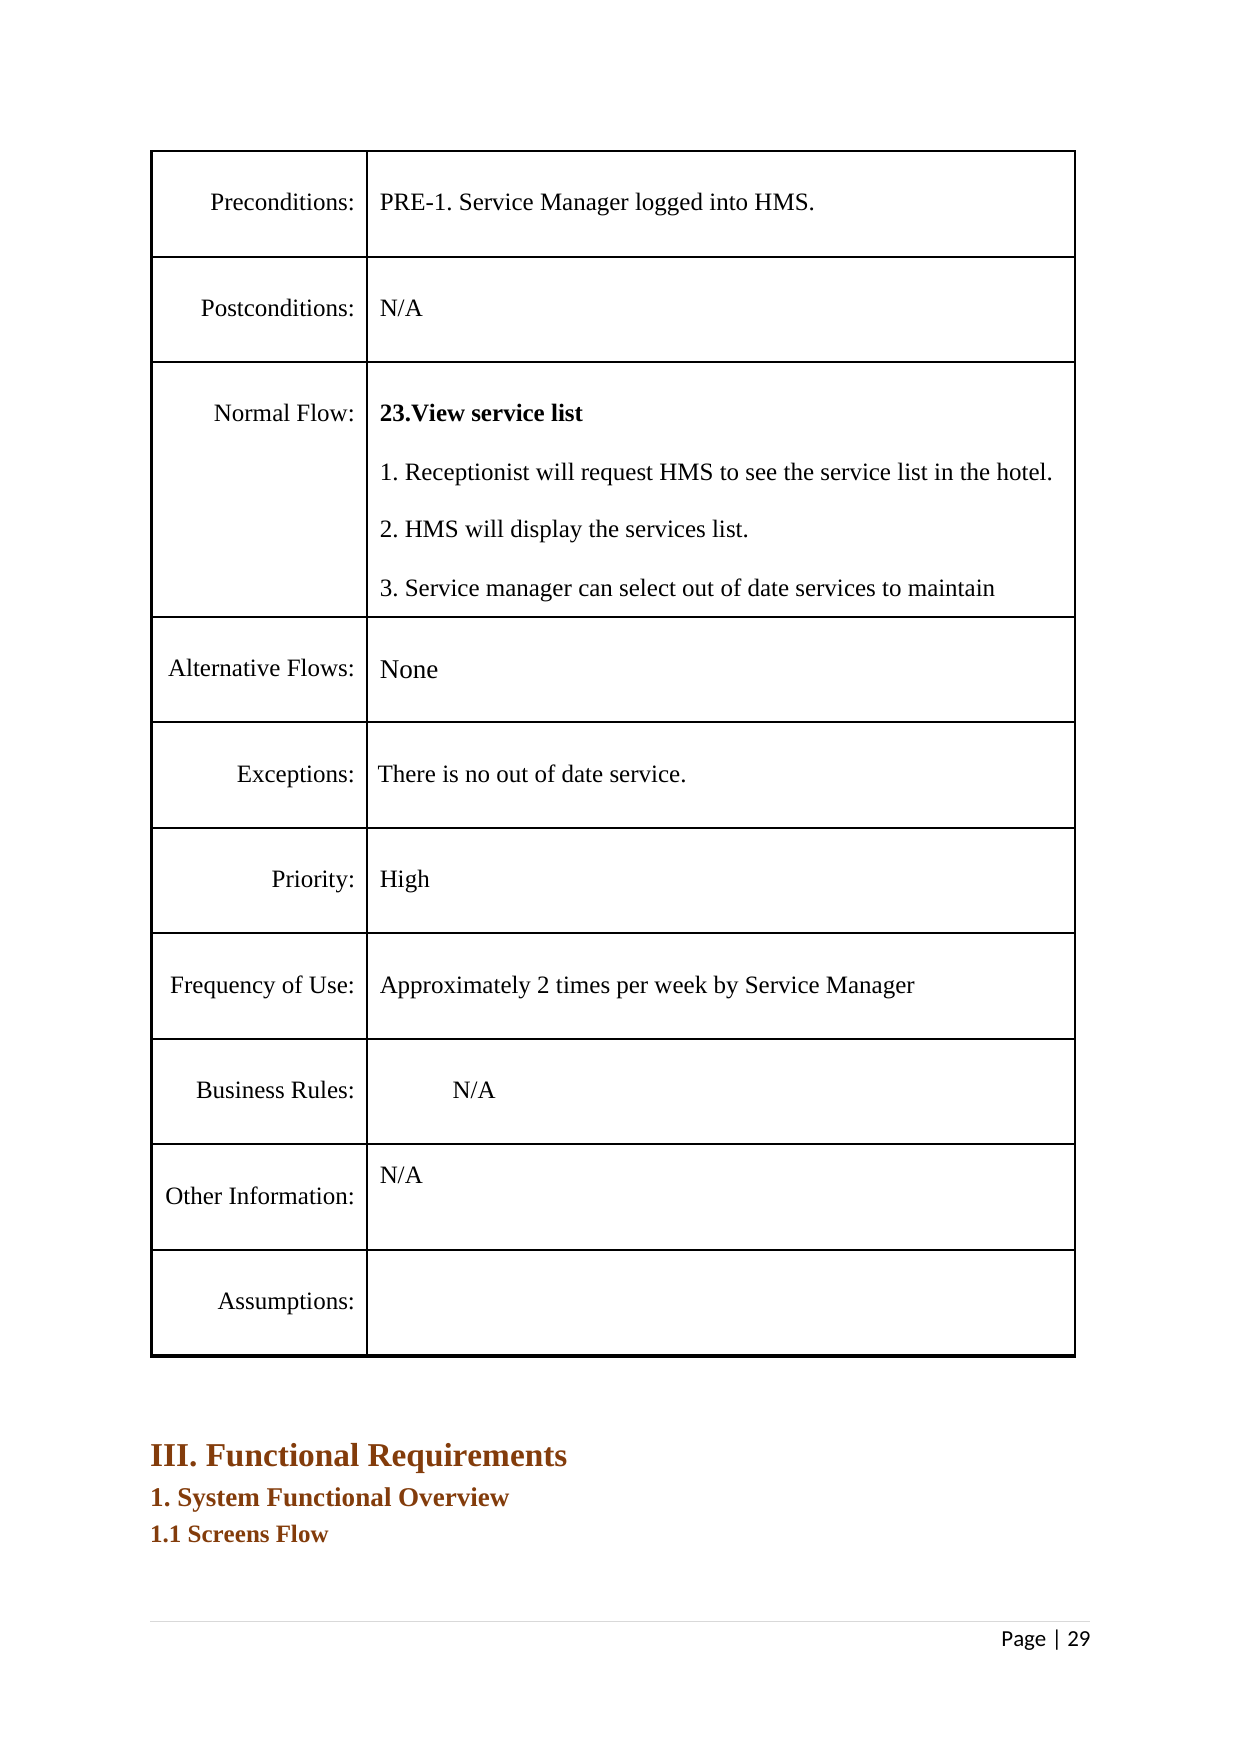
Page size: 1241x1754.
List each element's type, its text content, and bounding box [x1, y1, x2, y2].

table_cell N/A [368, 1040, 1074, 1143]
subtitle 1. System Functional Overview [150, 1481, 1090, 1512]
table_cell Normal Flow: [153, 363, 366, 616]
table_cell PRE-1. Service Manager logged into HMS. [368, 152, 1074, 256]
table_cell Preconditions: [153, 152, 366, 256]
table_cell Exceptions: [153, 723, 366, 827]
table_cell Priority: [153, 829, 366, 932]
subtitle 1.1 Screens Flow [150, 1519, 1090, 1547]
table_cell Assumptions: [153, 1251, 366, 1354]
table_cell There is no out of date service. [368, 723, 1074, 827]
table_cell Postconditions: [153, 258, 366, 361]
table_cell Alternative Flows: [153, 618, 366, 721]
subtitle III. Functional Requirements [150, 1435, 1090, 1474]
table_cell N/A [368, 1145, 1074, 1249]
table_cell 23.View service list 1. Receptionist will request HMS to see the service list in the hotel. 2. HMS will display the services list. 3. Service manager can select out of date services to maintain [368, 363, 1074, 616]
table_cell Frequency of Use: [153, 934, 366, 1038]
table_cell None [368, 618, 1074, 721]
table_cell N/A [368, 258, 1074, 361]
table_cell High [368, 829, 1074, 932]
table_cell [368, 1251, 1074, 1354]
table_cell Business Rules: [153, 1040, 366, 1143]
table_cell Approximately 2 times per week by Service Manager [368, 934, 1074, 1038]
table_cell Other Information: [153, 1145, 366, 1249]
